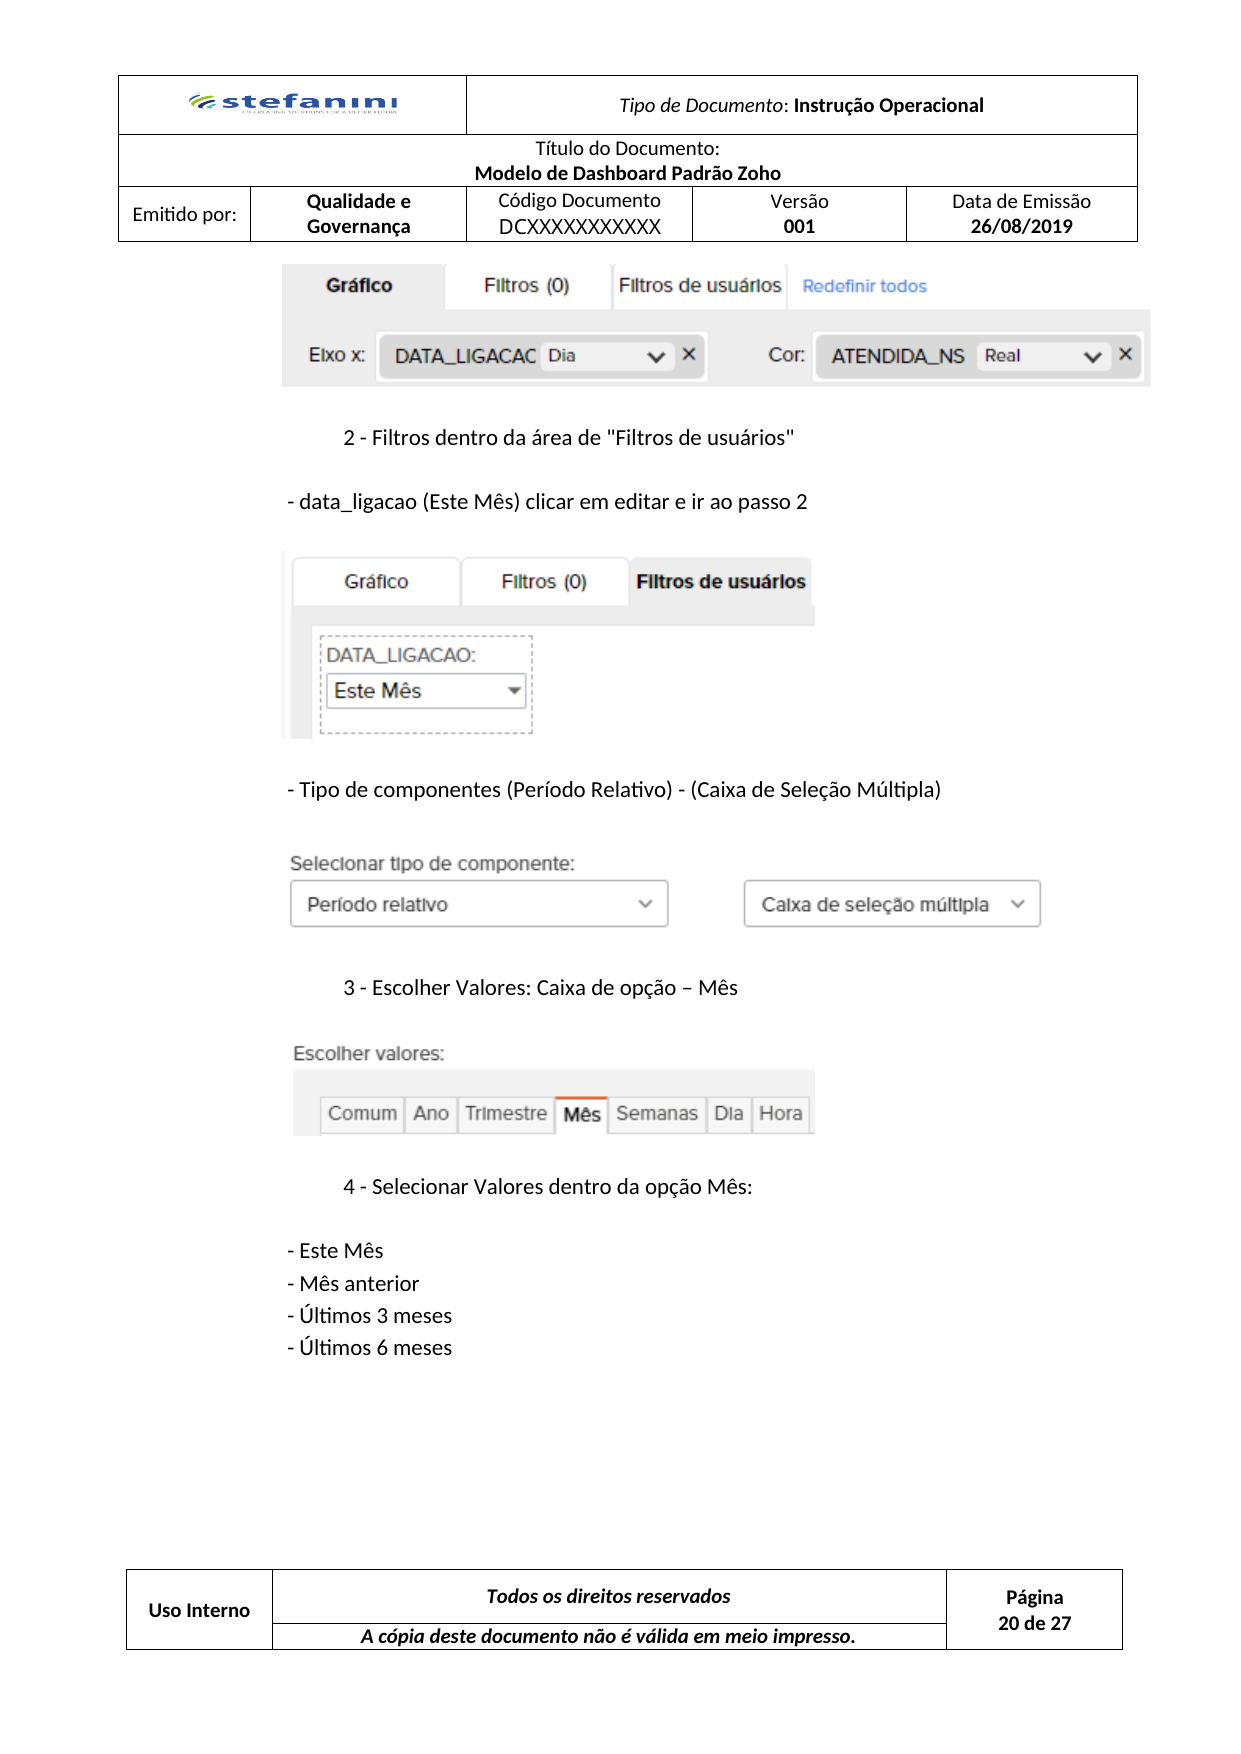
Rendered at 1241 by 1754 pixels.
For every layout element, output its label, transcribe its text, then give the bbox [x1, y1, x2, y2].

list - Mês anterior [282, 1269, 1122, 1297]
picture [281, 1037, 815, 1136]
list - Tipo de componentes (Período Relativo) - (Caixa de Seleção Múltipla) [282, 775, 1122, 803]
picture [188, 76, 397, 134]
picture [281, 264, 1151, 387]
picture [281, 839, 1057, 937]
picture [281, 551, 815, 739]
list 4 - Selecionar Valores dentro da opção Mês: [282, 1172, 1122, 1200]
list - Este Mês [282, 1237, 1122, 1264]
list 3 - Escolher Valores: Caixa de opção – Mês [282, 973, 1122, 1001]
list - data_ligacao (Este Mês) clicar em editar e ir ao passo 2 [282, 487, 1122, 515]
list - Últimos 6 meses [282, 1333, 1122, 1361]
list 2 - Filtros dentro da área de "Filtros de usuários" [282, 423, 1122, 451]
list - Últimos 3 meses [282, 1301, 1122, 1329]
